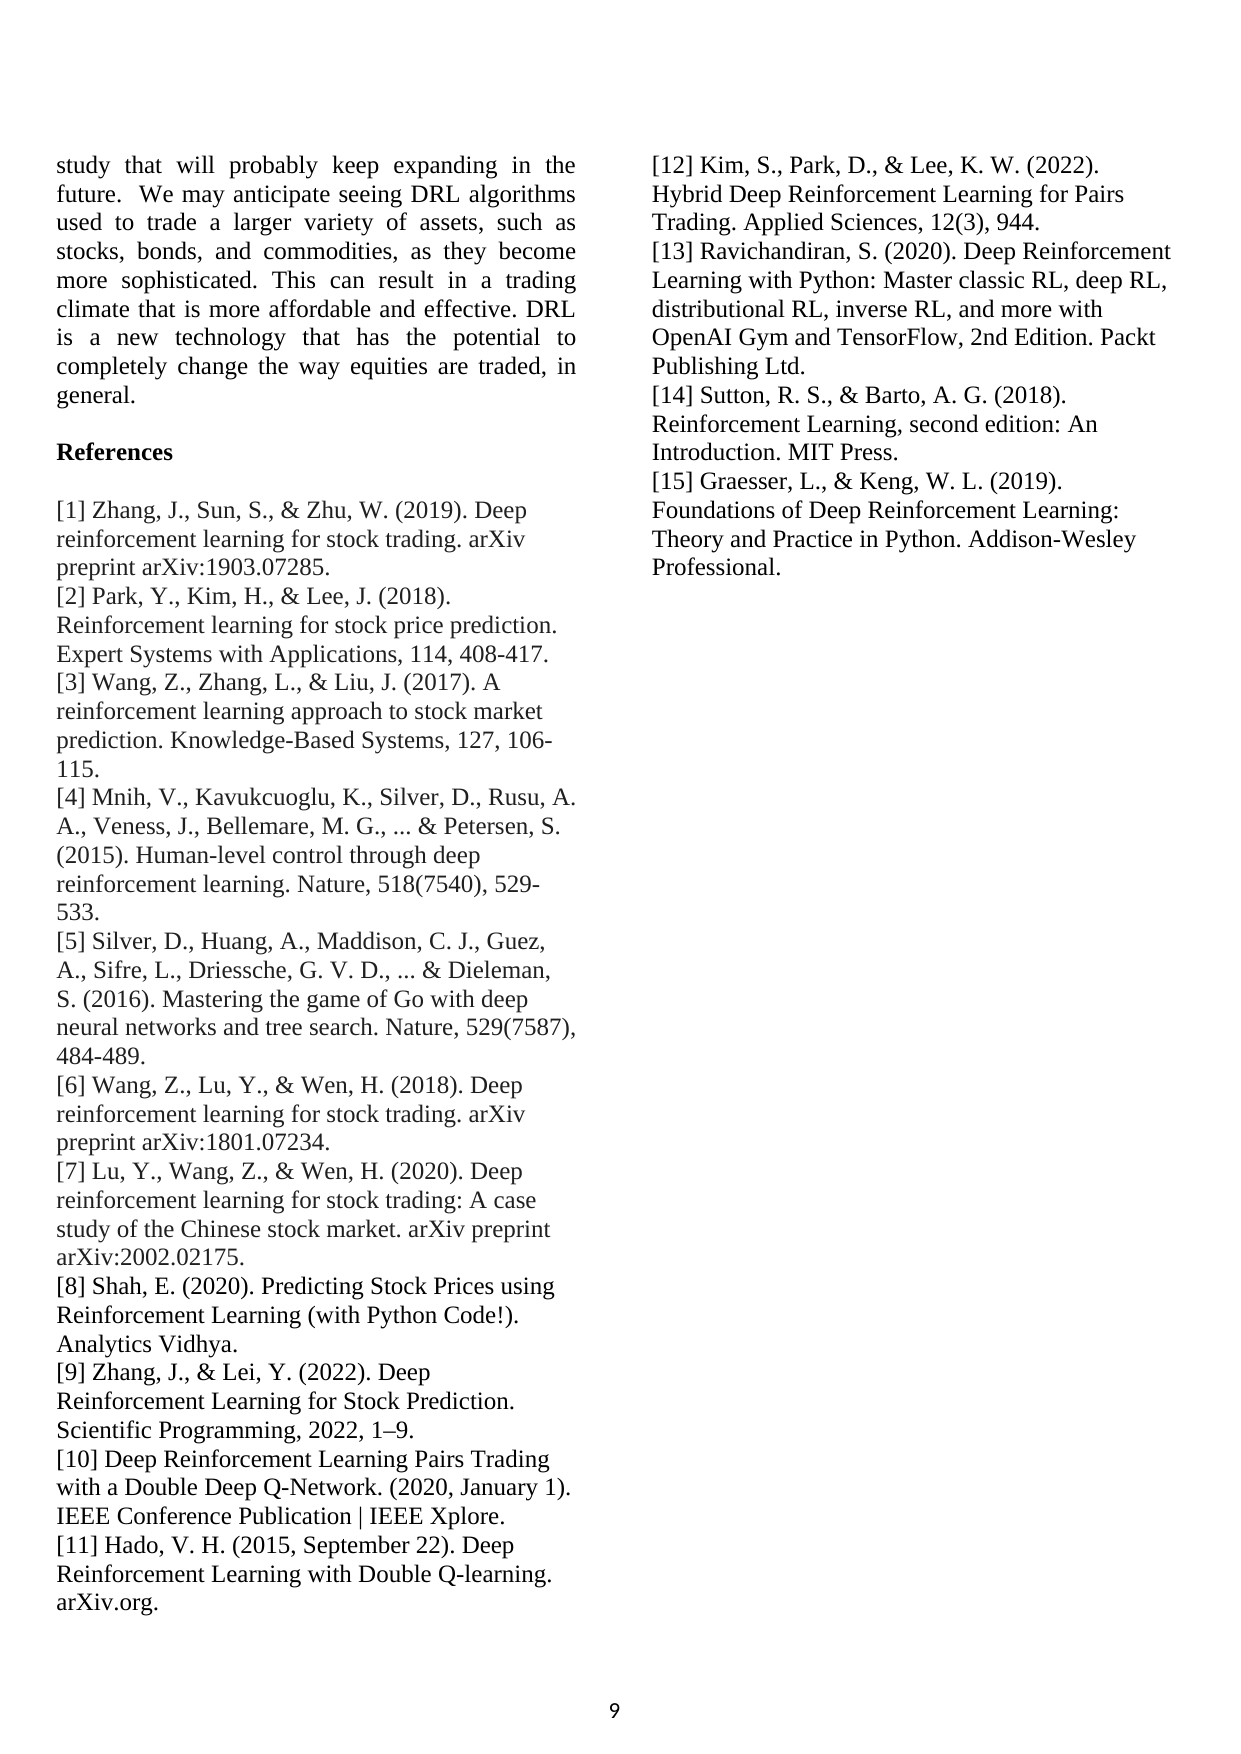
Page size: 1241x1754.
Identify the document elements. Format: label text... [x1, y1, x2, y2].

text [10] Deep Reinforcement Learning Pairs Trading with a Double Deep Q-Network. (2020, January 1). IEEE Conference Publication | IEEE Xplore. [56, 1444, 577, 1530]
text [2] Park, Y., Kim, H., & Lee, J. (2018). Reinforcement learning for stock price prediction. Expert Systems with Applications, 114, 408-417. [56, 581, 577, 667]
text [9] Zhang, J., & Lei, Y. (2022). Deep Reinforcement Learning for Stock Prediction. Scientific Programming, 2022, 1–9. [56, 1357, 577, 1444]
text [14] Sutton, R. S., & Barto, A. G. (2018). Reinforcement Learning, second edition: An Introduction. MIT Press. [652, 380, 1172, 466]
text [13] Ravichandiran, S. (2020). Deep Reinforcement Learning with Python: Master classic RL, deep RL, distributional RL, inverse RL, and more with OpenAI Gym and TensorFlow, 2nd Edition. Packt Publishing Ltd. [652, 236, 1172, 380]
text [15] Graesser, L., & Keng, W. L. (2019). Foundations of Deep Reinforcement Learning: Theory and Practice in Python. Addison-Wesley Professional. [652, 466, 1172, 581]
text [12] Kim, S., Park, D., & Lee, K. W. (2022). Hybrid Deep Reinforcement Learning for Pairs Trading. Applied Sciences, 12(3), 944. [652, 150, 1172, 236]
text [11] Hado, V. H. (2015, September 22). Deep Reinforcement Learning with Double Q-learning. arXiv.org. [56, 1530, 577, 1616]
text [3] Wang, Z., Zhang, L., & Liu, J. (2017). A reinforcement learning approach to stock market prediction. Knowledge-Based Systems, 127, 106-115. [56, 667, 577, 782]
text References [56, 437, 577, 466]
text [7] Lu, Y., Wang, Z., & Wen, H. (2020). Deep reinforcement learning for stock trading: A case study of the Chinese stock market. arXiv preprint arXiv:2002.02175. [56, 1156, 577, 1271]
text [6] Wang, Z., Lu, Y., & Wen, H. (2018). Deep reinforcement learning for stock trading. arXiv preprint arXiv:1801.07234. [56, 1070, 577, 1156]
text [4] Mnih, V., Kavukcuoglu, K., Silver, D., Rusu, A. A., Veness, J., Bellemare, M. G., ... & Petersen, S. (2015). Human-level control through deep reinforcement learning. Nature, 518(7540), 529-533. [56, 782, 577, 926]
text [1] Zhang, J., Sun, S., & Zhu, W. (2019). Deep reinforcement learning for stock trading. arXiv preprint arXiv:1903.07285. [56, 495, 577, 581]
text [5] Silver, D., Huang, A., Maddison, C. J., Guez, A., Sifre, L., Driessche, G. V. D., ... & Dieleman, S. (2016). Mastering the game of Go with deep neural networks and tree search. Nature, 529(7587), 484-489. [56, 926, 577, 1070]
text [8] Shah, E. (2020). Predicting Stock Prices using Reinforcement Learning (with Python Code!). Analytics Vidhya. [56, 1271, 577, 1357]
